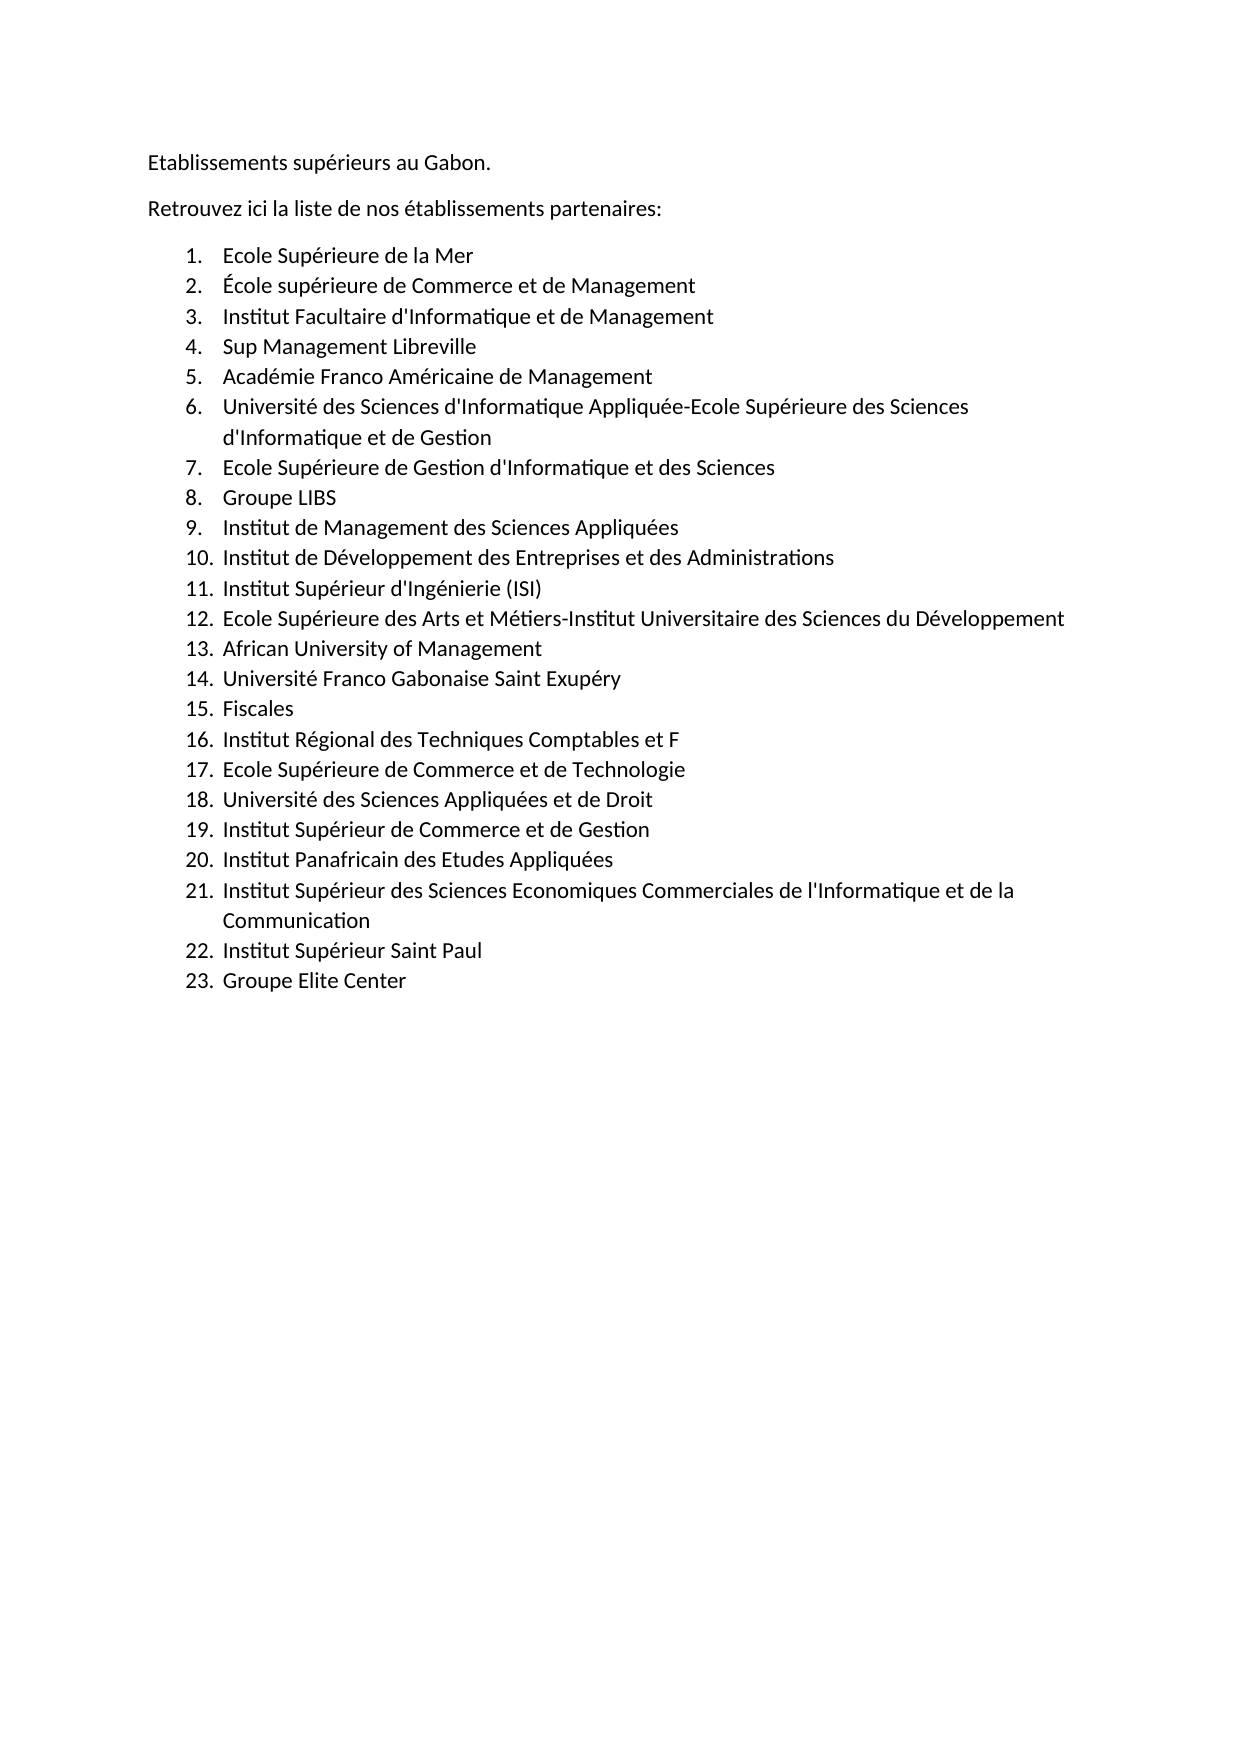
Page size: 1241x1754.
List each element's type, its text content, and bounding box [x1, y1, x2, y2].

list Groupe Elite Center [185, 966, 1093, 994]
list Institut Supérieur de Commerce et de Gestion [185, 815, 1093, 843]
list Groupe LIBS [185, 483, 1093, 511]
list Institut Supérieur Saint Paul [185, 936, 1093, 964]
list Université des Sciences d'Informatique Appliquée-Ecole Supérieure des Sciences d'Informatique et de Gestion [185, 392, 1093, 451]
list Ecole Supérieure de Commerce et de Technologie [185, 755, 1093, 783]
text Etablissements supérieurs au Gabon. [148, 148, 1093, 176]
list Institut Supérieur d'Ingénierie (ISI) [185, 574, 1093, 602]
list Ecole Supérieure de Gestion d'Informatique et des Sciences [185, 453, 1093, 481]
list Institut Facultaire d'Informatique et de Management [185, 302, 1093, 330]
list École supérieure de Commerce et de Management [185, 272, 1093, 299]
list Ecole Supérieure de la Mer [185, 241, 1093, 269]
list Institut de Management des Sciences Appliquées [185, 513, 1093, 541]
list Fiscales [185, 694, 1093, 722]
list Université Franco Gabonaise Saint Exupéry [185, 664, 1093, 692]
list Institut de Développement des Entreprises et des Administrations [185, 543, 1093, 571]
list Institut Supérieur des Sciences Economiques Commerciales de l'Informatique et de la Communication [185, 876, 1093, 934]
list Sup Management Libreville [185, 332, 1093, 360]
list African University of Management [185, 634, 1093, 662]
list Institut Régional des Techniques Comptables et F [185, 725, 1093, 753]
text Retrouvez ici la liste de nos établissements partenaires: [148, 194, 1093, 222]
list Académie Franco Américaine de Management [185, 362, 1093, 390]
list Ecole Supérieure des Arts et Métiers-Institut Universitaire des Sciences du Développement [185, 604, 1093, 632]
list Institut Panafricain des Etudes Appliquées [185, 846, 1093, 873]
list Université des Sciences Appliquées et de Droit [185, 785, 1093, 813]
